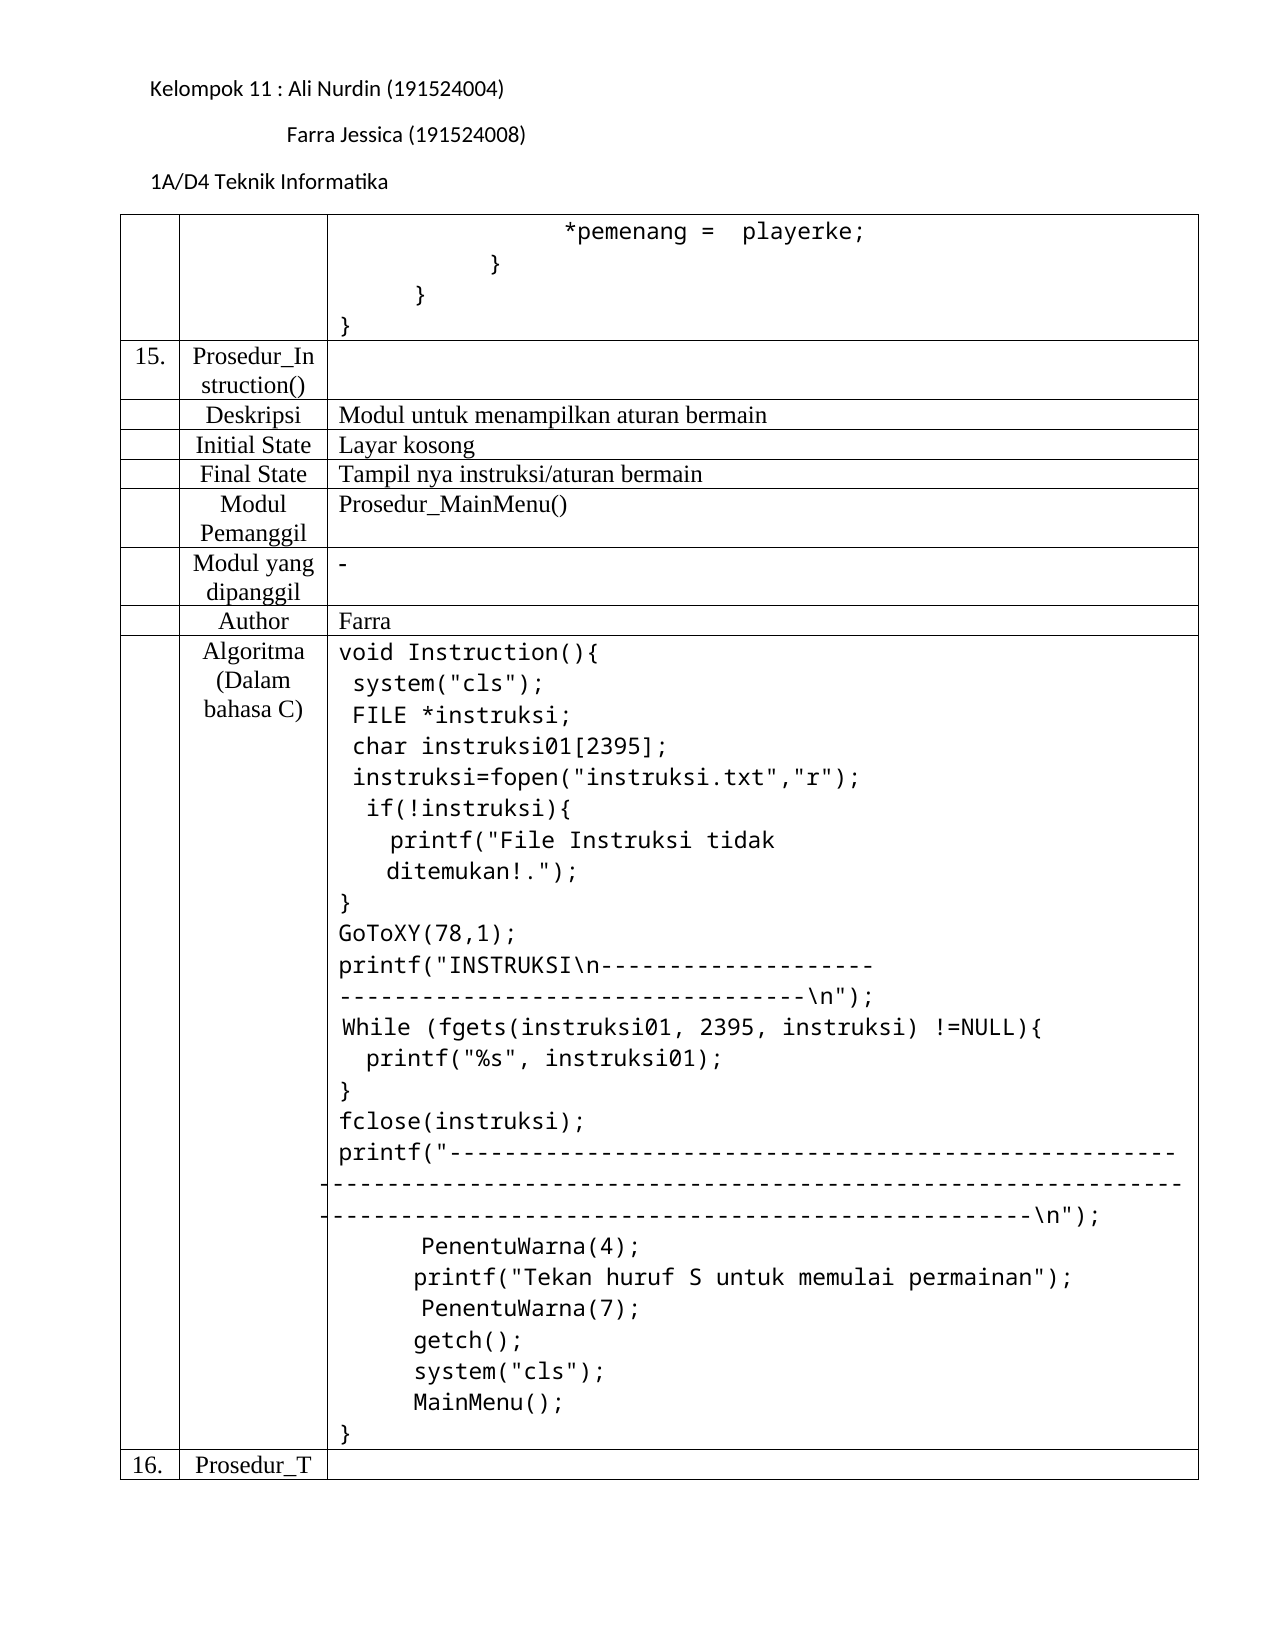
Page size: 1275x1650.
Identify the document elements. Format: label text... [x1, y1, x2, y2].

table_cell Deskripsi [180, 400, 327, 429]
table_cell [328, 341, 1198, 399]
table_cell [121, 636, 179, 1449]
table_cell void Instruction(){ system("cls"); FILE *instruksi; char instruksi01[2395]; instruksi=fopen("instruksi.txt","r"); if(!instruksi){ printf("File Instruksi tidak ditemukan!."); } GoToXY(78,1); printf("INSTRUKSI\n-------------------- ----------------------------------\n"); While (fgets(instruksi01, 2395, instruksi) !=NULL){ printf("%s", instruksi01); } fclose(instruksi); printf("------------------------------------------------------------------------------------------------------------------------------------------------------------------------\n"); PenentuWarna(4); printf("Tekan huruf S untuk memulai permainan"); PenentuWarna(7); getch(); system("cls"); MainMenu(); } [328, 636, 1198, 1449]
table_cell Modul Pemanggil [180, 489, 327, 547]
table_cell [121, 460, 179, 488]
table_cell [180, 215, 327, 340]
table_cell Prosedur_Instruction() [180, 341, 327, 399]
table_cell [121, 548, 179, 605]
table_cell Layar kosong [328, 430, 1198, 458]
table_cell - [328, 548, 1198, 605]
table_cell Author [180, 606, 327, 635]
table_cell [121, 489, 179, 547]
table_cell Final State [180, 460, 327, 488]
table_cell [180, 1450, 327, 1478]
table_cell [328, 215, 1198, 340]
table_cell Initial State [180, 430, 327, 458]
table_cell Modul yang dipanggil [180, 548, 327, 605]
table_cell Prosedur_MainMenu() [328, 489, 1198, 547]
table_cell 16. [121, 1450, 179, 1478]
table_cell Farra [328, 606, 1198, 635]
table_cell 15. [121, 341, 179, 399]
table_cell Tampil nya instruksi/aturan bermain [328, 460, 1198, 488]
table_cell Modul untuk menampilkan aturan bermain [328, 400, 1198, 429]
table_cell [121, 606, 179, 635]
table_cell Algoritma (Dalam bahasa C) [180, 636, 327, 1449]
table_cell [121, 430, 179, 458]
table_cell [121, 215, 179, 340]
table_cell [328, 1450, 1198, 1478]
table_cell [121, 400, 179, 429]
